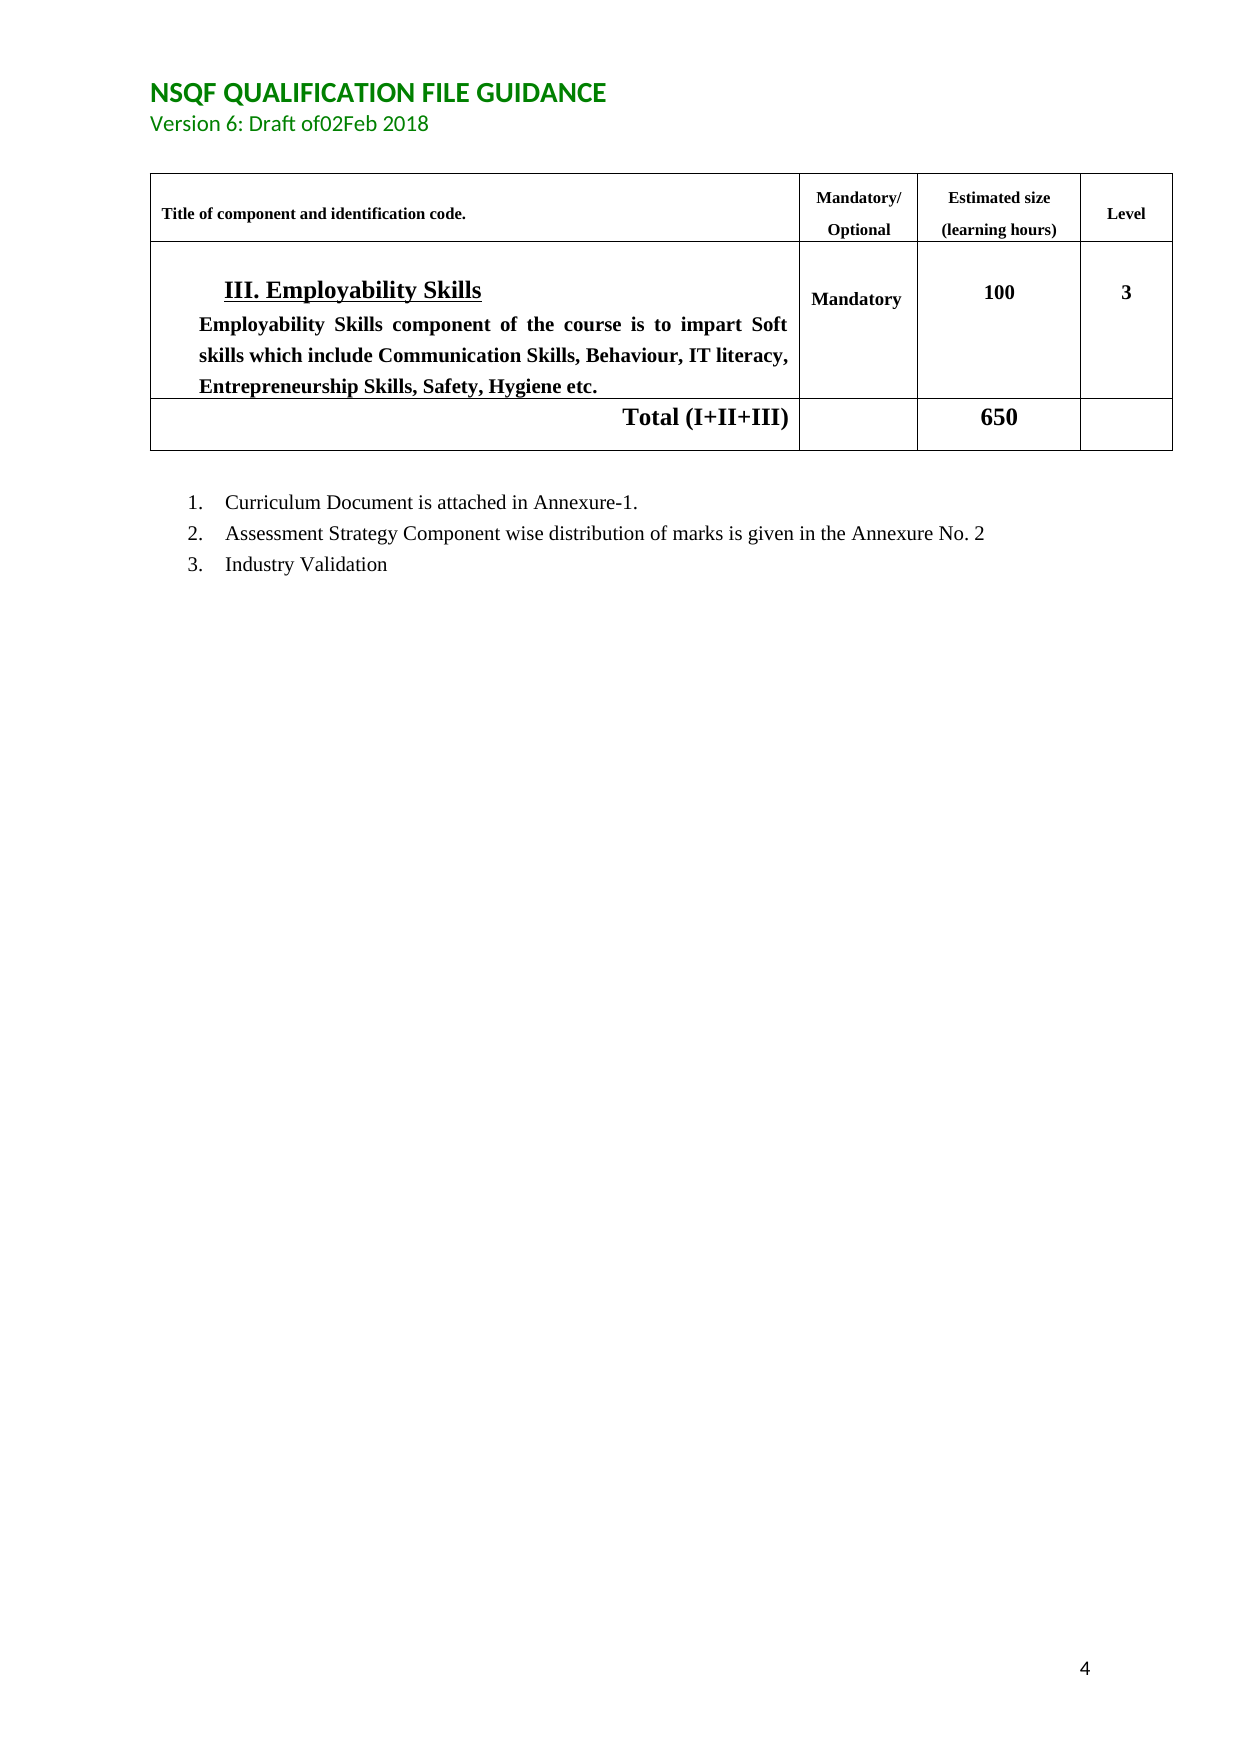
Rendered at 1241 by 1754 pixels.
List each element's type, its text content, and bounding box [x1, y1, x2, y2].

list Curriculum Document is attached in Annexure-1. [187, 482, 1090, 514]
table_cell 650 [918, 399, 1080, 450]
list Industry Validation [187, 545, 1090, 576]
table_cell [151, 242, 799, 398]
table_header Estimated size (learning hours) [918, 174, 1080, 241]
table_header Level [1081, 174, 1172, 241]
list Assessment Strategy Component wise distribution of marks is given in the Annexure No. 2 [187, 514, 1090, 545]
table_cell [800, 399, 917, 450]
table_cell Mandatory Mandatory Mandatory Mandatory [800, 242, 917, 398]
table_header Mandatory/Optional [800, 174, 917, 241]
table_cell 3 3 3 3 [1081, 242, 1172, 398]
table_cell [1081, 399, 1172, 450]
table_header Title of component and identification code. [151, 174, 799, 241]
table_cell Total (I+II+III) [151, 399, 799, 450]
table_cell 100 300 150 100 [918, 242, 1080, 398]
